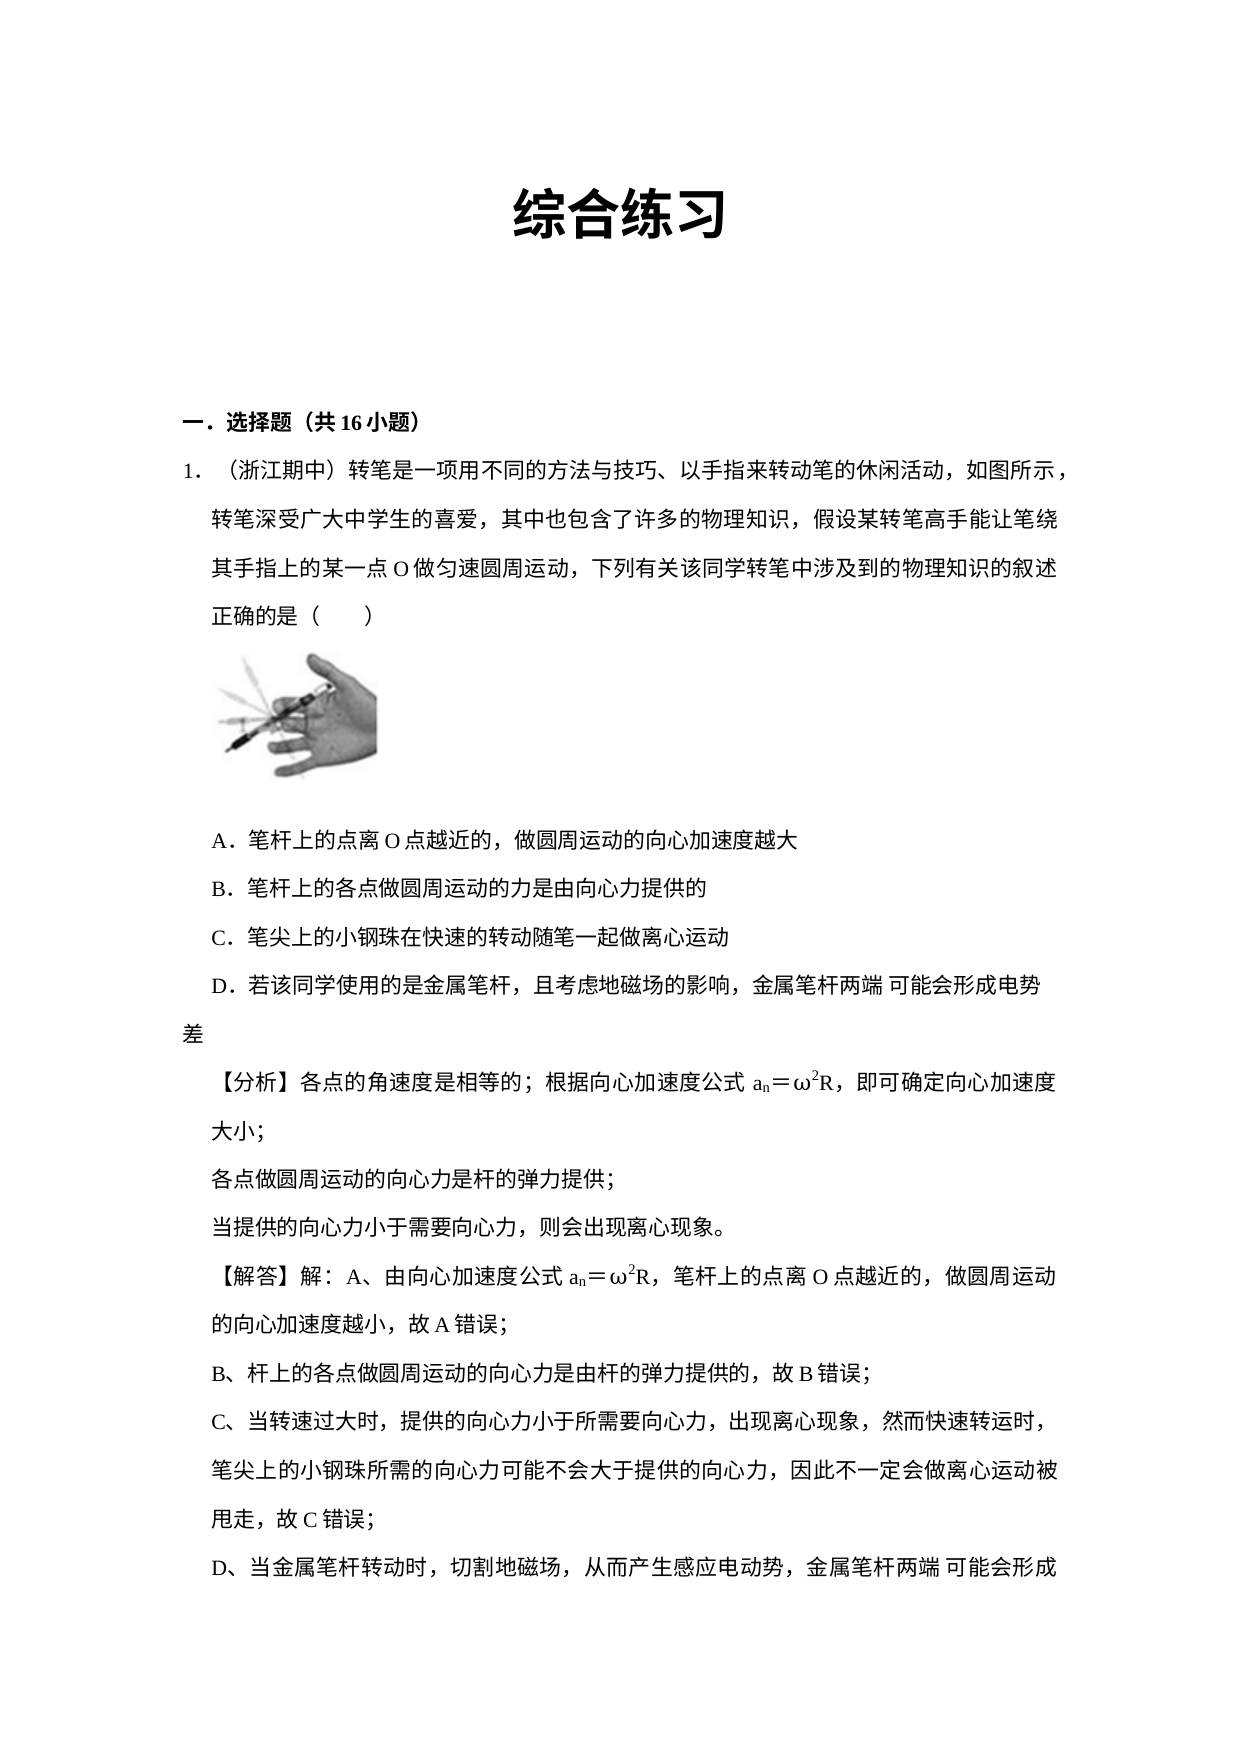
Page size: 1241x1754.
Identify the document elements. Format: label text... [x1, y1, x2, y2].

text 当提供的向心力小于需要向心力，则会出现离心现象。 [211, 1210, 1058, 1242]
text 【解答】解：A、由向心加速度公式an＝ω2R，笔杆上的点离O点越近的，做圆周运动的向心加速度越小，故A错误； [211, 1258, 1058, 1339]
text D．若该同学使用的是金属笔杆，且考虑地磁场的影响，金属笔杆两端 可能会形成电势差 [183, 967, 1058, 1049]
picture [211, 647, 383, 784]
subtitle 综合练习 [183, 162, 1058, 259]
text C．笔尖上的小钢珠在快速的转动随笔一起做离心运动 [183, 919, 1058, 952]
text 各点做圆周运动的向心力是杆的弹力提供； [211, 1162, 1058, 1194]
text 一．选择题（共16小题） [183, 404, 1058, 437]
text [211, 1549, 1058, 1582]
text B、杆上的各点做圆周运动的向心力是由杆的弹力提供的，故B错误； [211, 1355, 1058, 1388]
text B．笔杆上的各点做圆周运动的力是由向心力提供的 [183, 871, 1058, 903]
text 1．（浙江期中）转笔是一项用不同的方法与技巧、以手指来转动笔的休闲活动，如图所示，转笔深受广大中学生的喜爱，其中也包含了许多的物理知识，假设某转笔高手能让笔绕其手指上的某一点O做匀速圆周运动，下列有关该同学转笔中涉及到的物理知识的叙述正确的是（ ） [183, 453, 1058, 631]
text 【分析】各点的角速度是相等的；根据向心加速度公式an＝ω2R，即可确定向心加速度大小； [211, 1064, 1058, 1146]
text A．笔杆上的点离O点越近的，做圆周运动的向心加速度越大 [183, 822, 1058, 855]
text C、当转速过大时，提供的向心力小于所需要向心力，出现离心现象，然而快速转运时，笔尖上的小钢珠所需的向心力可能不会大于提供的向心力，因此不一定会做离心运动被甩走，故C错误； [211, 1404, 1058, 1534]
